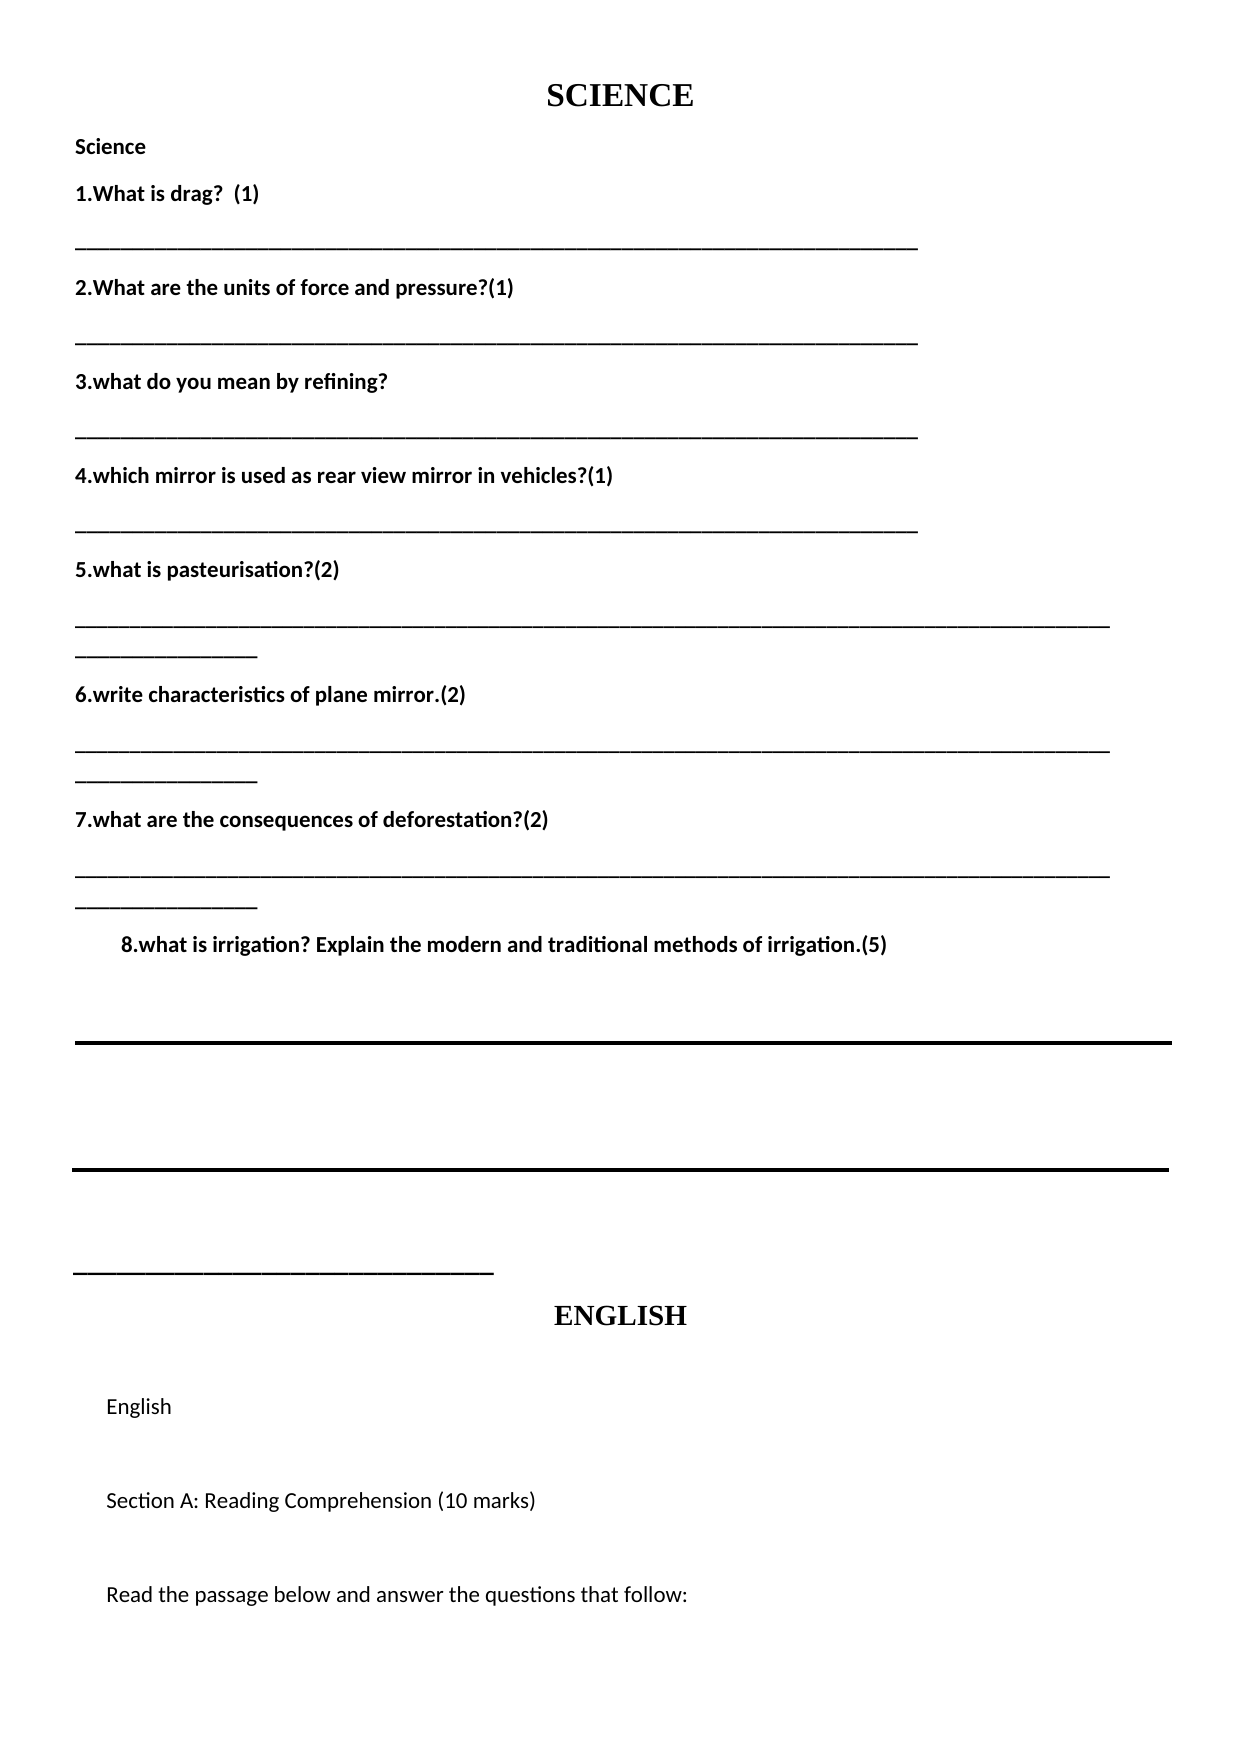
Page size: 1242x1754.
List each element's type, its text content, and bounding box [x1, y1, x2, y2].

text _______________________________________________________________________________________________ [75, 729, 1159, 755]
text 2.What are the units of force and pressure?(1) [75, 273, 1159, 301]
picture [75, 1041, 1172, 1045]
text ________________ [75, 633, 1159, 661]
picture [72, 1168, 1169, 1172]
text ENGLISH [73, 1298, 1168, 1332]
text __________________________________________________________________________ [75, 226, 1159, 253]
text Science [75, 132, 1159, 160]
text 1.What is drag? (1) [75, 179, 1159, 207]
text ________________ [75, 758, 1159, 787]
text __________________________________________________________________________ [75, 320, 1159, 348]
text _______________________________________________________________________________________________ [75, 604, 1159, 630]
text 7.what are the consequences of deforestation?(2) [75, 806, 1159, 833]
text 8.what is irrigation? Explain the modern and traditional methods of irrigation.(5) [121, 931, 1159, 958]
text 3.what do you mean by refining? [75, 367, 1159, 395]
text _____________________________ [73, 1243, 1159, 1278]
text 4.which mirror is used as rear view mirror in vehicles?(1) [75, 461, 1159, 489]
text ________________ [75, 884, 1159, 912]
text English [106, 1392, 1159, 1420]
text Section A: Reading Comprehension (10 marks) [106, 1486, 1159, 1514]
text 5.what is pasteurisation?(2) [75, 555, 1159, 583]
text 6.write characteristics of plane mirror.(2) [75, 680, 1159, 708]
text SCIENCE [73, 75, 1168, 113]
text __________________________________________________________________________ [75, 414, 1159, 442]
text _______________________________________________________________________________________________ [75, 854, 1159, 880]
text Read the passage below and answer the questions that follow: [106, 1580, 1159, 1608]
text __________________________________________________________________________ [75, 508, 1159, 536]
